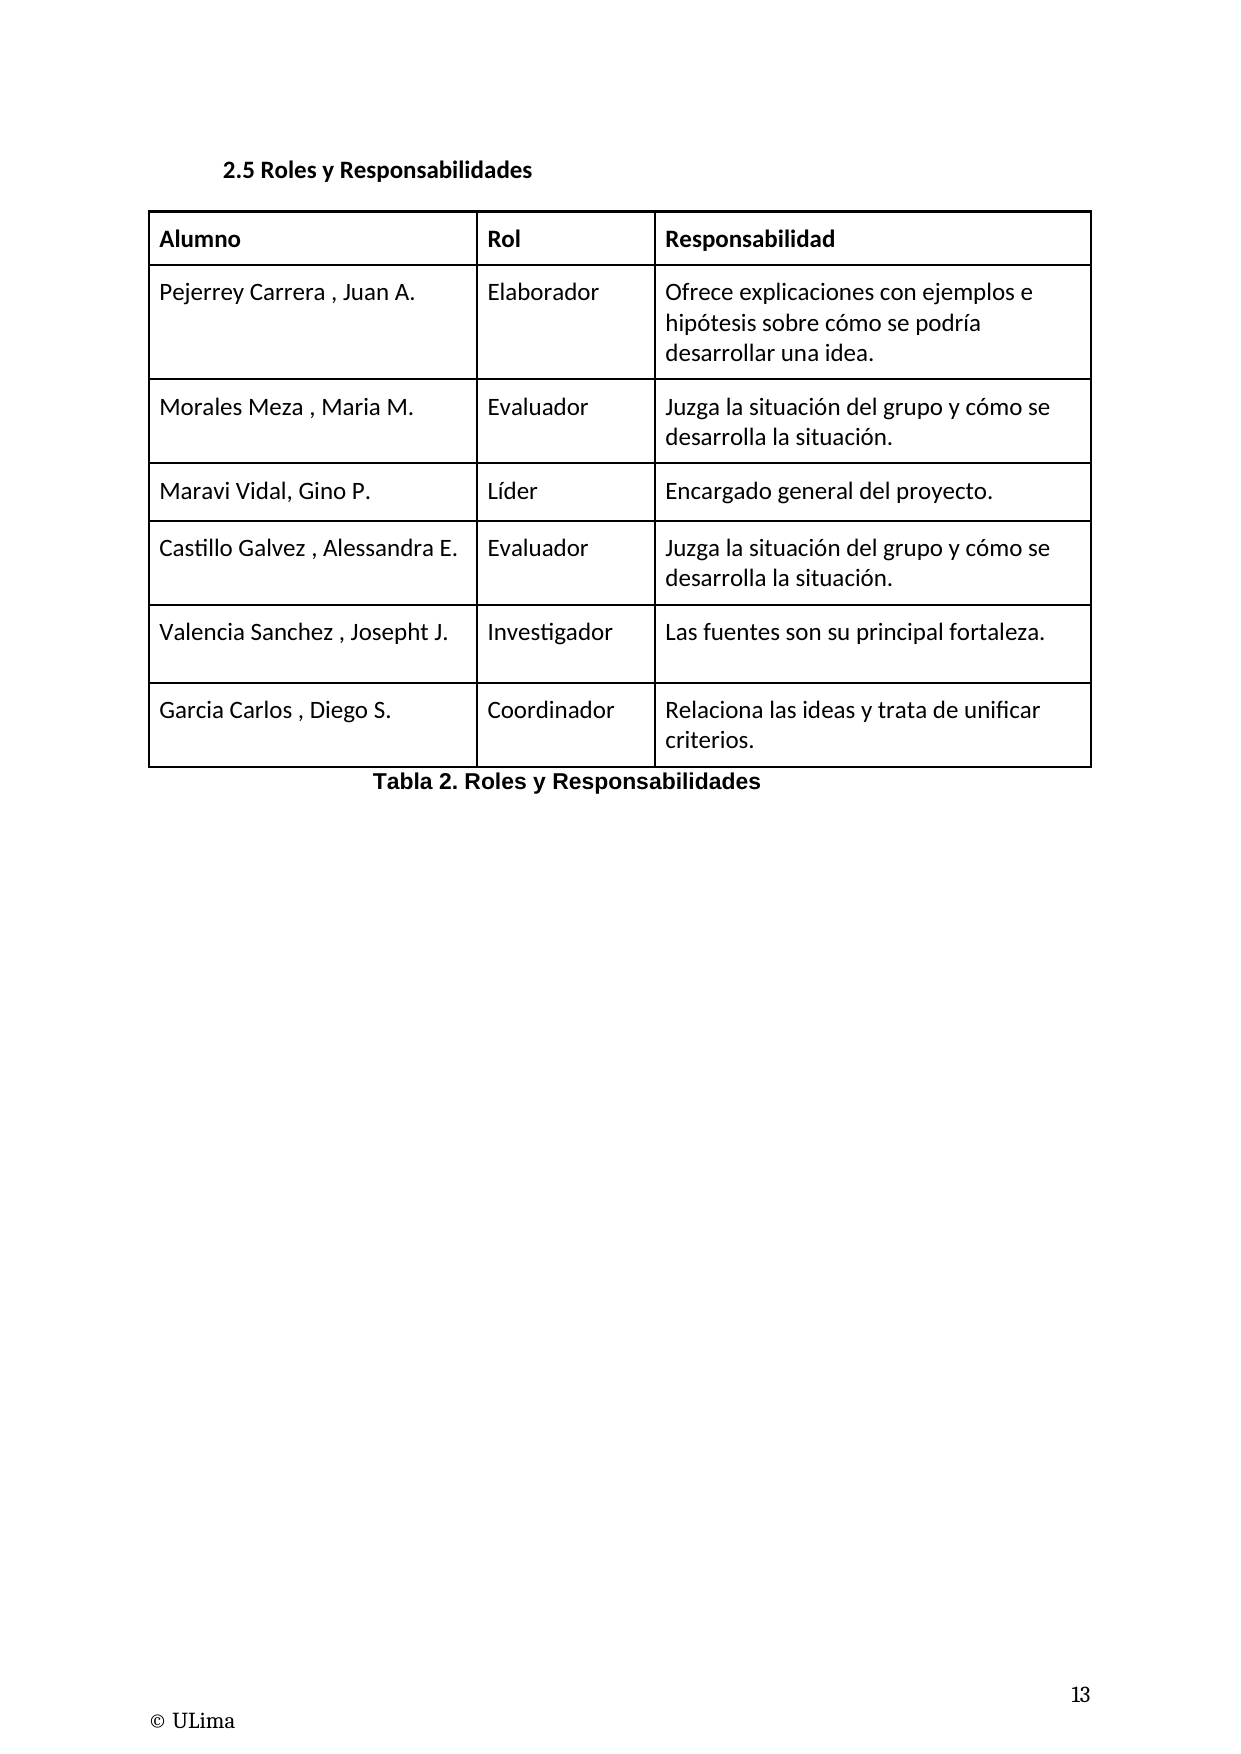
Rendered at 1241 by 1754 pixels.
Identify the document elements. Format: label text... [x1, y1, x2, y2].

text 2.5 Roles y Responsabilidades [223, 154, 1090, 185]
table_cell Morales Meza , Maria M. [150, 380, 476, 462]
table_cell Encargado general del proyecto. [656, 464, 1090, 519]
table_cell Investigador [478, 606, 654, 682]
table_cell Líder [478, 464, 654, 519]
table_cell Relaciona las ideas y trata de unificar criterios. [656, 684, 1090, 766]
table_header Rol [478, 213, 654, 264]
table_cell Evaluador [478, 522, 654, 603]
text Tabla 2. Roles y Responsabilidades [298, 768, 1090, 794]
table_cell Valencia Sanchez , Josepht J. [150, 606, 476, 682]
table_cell Las fuentes son su principal fortaleza. [656, 606, 1090, 682]
table_header Responsabilidad [656, 213, 1090, 264]
table_header Alumno [150, 213, 476, 264]
table_cell Pejerrey Carrera , Juan A. [150, 266, 476, 378]
table_cell Ofrece explicaciones con ejemplos e hipótesis sobre cómo se podría desarrollar una idea. [656, 266, 1090, 378]
table_cell Juzga la situación del grupo y cómo se desarrolla la situación. [656, 522, 1090, 603]
table_cell Juzga la situación del grupo y cómo se desarrolla la situación. [656, 380, 1090, 462]
table_cell Evaluador [478, 380, 654, 462]
table_cell Coordinador [478, 684, 654, 766]
table_cell Maravi Vidal, Gino P. [150, 464, 476, 519]
table_cell Castillo Galvez , Alessandra E. [150, 522, 476, 603]
table_cell Garcia Carlos , Diego S. [150, 684, 476, 766]
table_cell Elaborador [478, 266, 654, 378]
